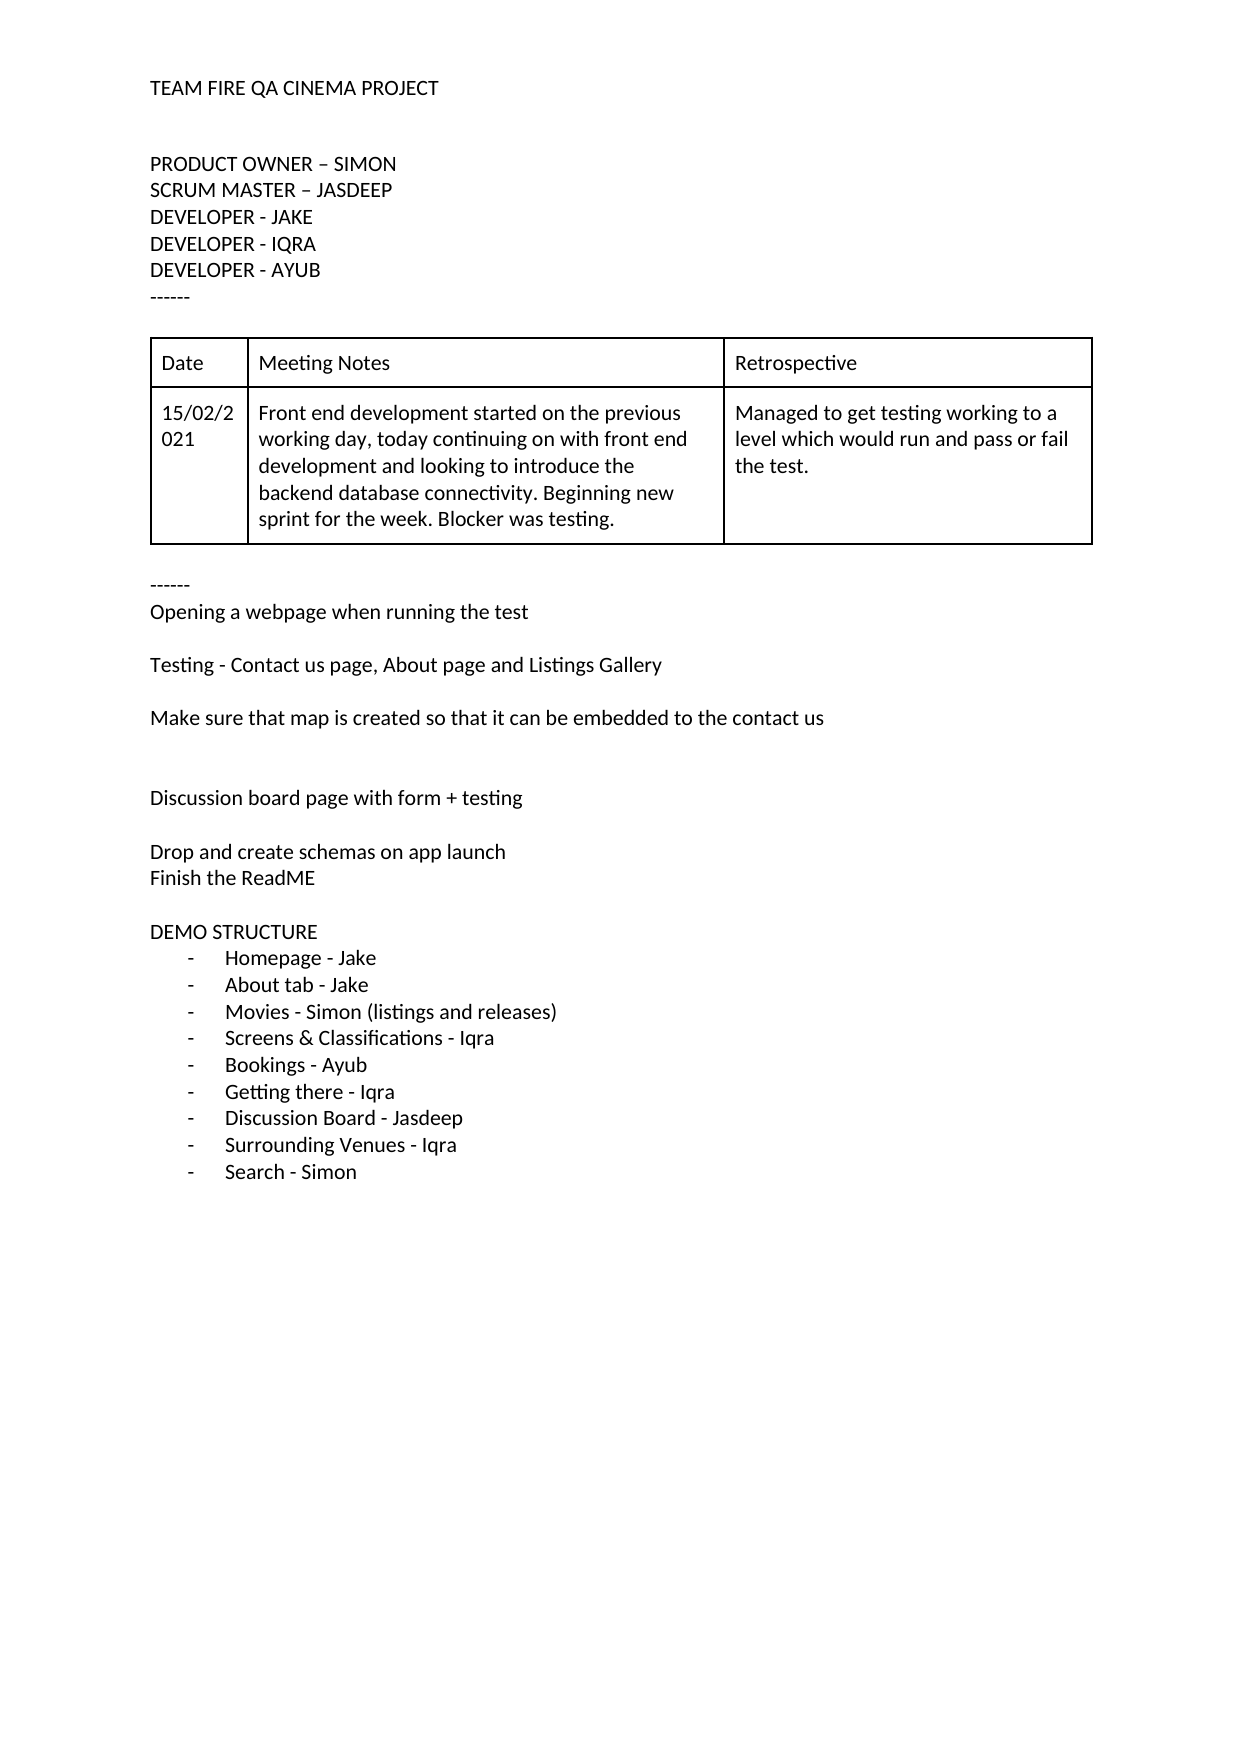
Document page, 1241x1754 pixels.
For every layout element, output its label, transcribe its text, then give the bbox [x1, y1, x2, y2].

text ------ [150, 283, 1090, 310]
list Movies - Simon (listings and releases) [187, 998, 1090, 1024]
text DEMO STRUCTURE [150, 918, 1090, 944]
text ------ [150, 571, 1090, 598]
table_header Retrospective [725, 339, 1091, 386]
table_cell 15/02/2021 [152, 388, 247, 542]
list Getting there - Iqra [187, 1078, 1090, 1104]
list Homepage - Jake [187, 944, 1090, 971]
text SCRUM MASTER – JASDEEP [150, 177, 1090, 203]
text DEVELOPER - AYUB [150, 257, 1090, 283]
text PRODUCT OWNER – SIMON [150, 150, 1090, 177]
text DEVELOPER - JAKE [150, 203, 1090, 230]
text DEVELOPER - IQRA [150, 230, 1090, 257]
list Surrounding Venues - Iqra [187, 1131, 1090, 1158]
text Opening a webpage when running the test [150, 598, 1090, 624]
list Bookings - Ayub [187, 1051, 1090, 1078]
table_header Date [152, 339, 247, 386]
text Finish the ReadME [150, 864, 1090, 891]
text Testing - Contact us page, About page and Listings Gallery [150, 651, 1090, 678]
table_header Meeting Notes [249, 339, 723, 386]
text Make sure that map is created so that it can be embedded to the contact us [150, 704, 1090, 731]
text Discussion board page with form + testing [150, 784, 1090, 811]
table_cell Managed to get testing working to a level which would run and pass or fail the test. [725, 388, 1091, 542]
table_cell Front end development started on the previous working day, today continuing on with front end development and looking to introduce the backend database connectivity. Beginning new sprint for the week. Blocker was testing. [249, 388, 723, 542]
list Search - Simon [187, 1158, 1090, 1184]
list Screens & Classifications - Iqra [187, 1024, 1090, 1051]
text Drop and create schemas on app launch [150, 838, 1090, 864]
list About tab - Jake [187, 971, 1090, 998]
list Discussion Board - Jasdeep [187, 1104, 1090, 1131]
